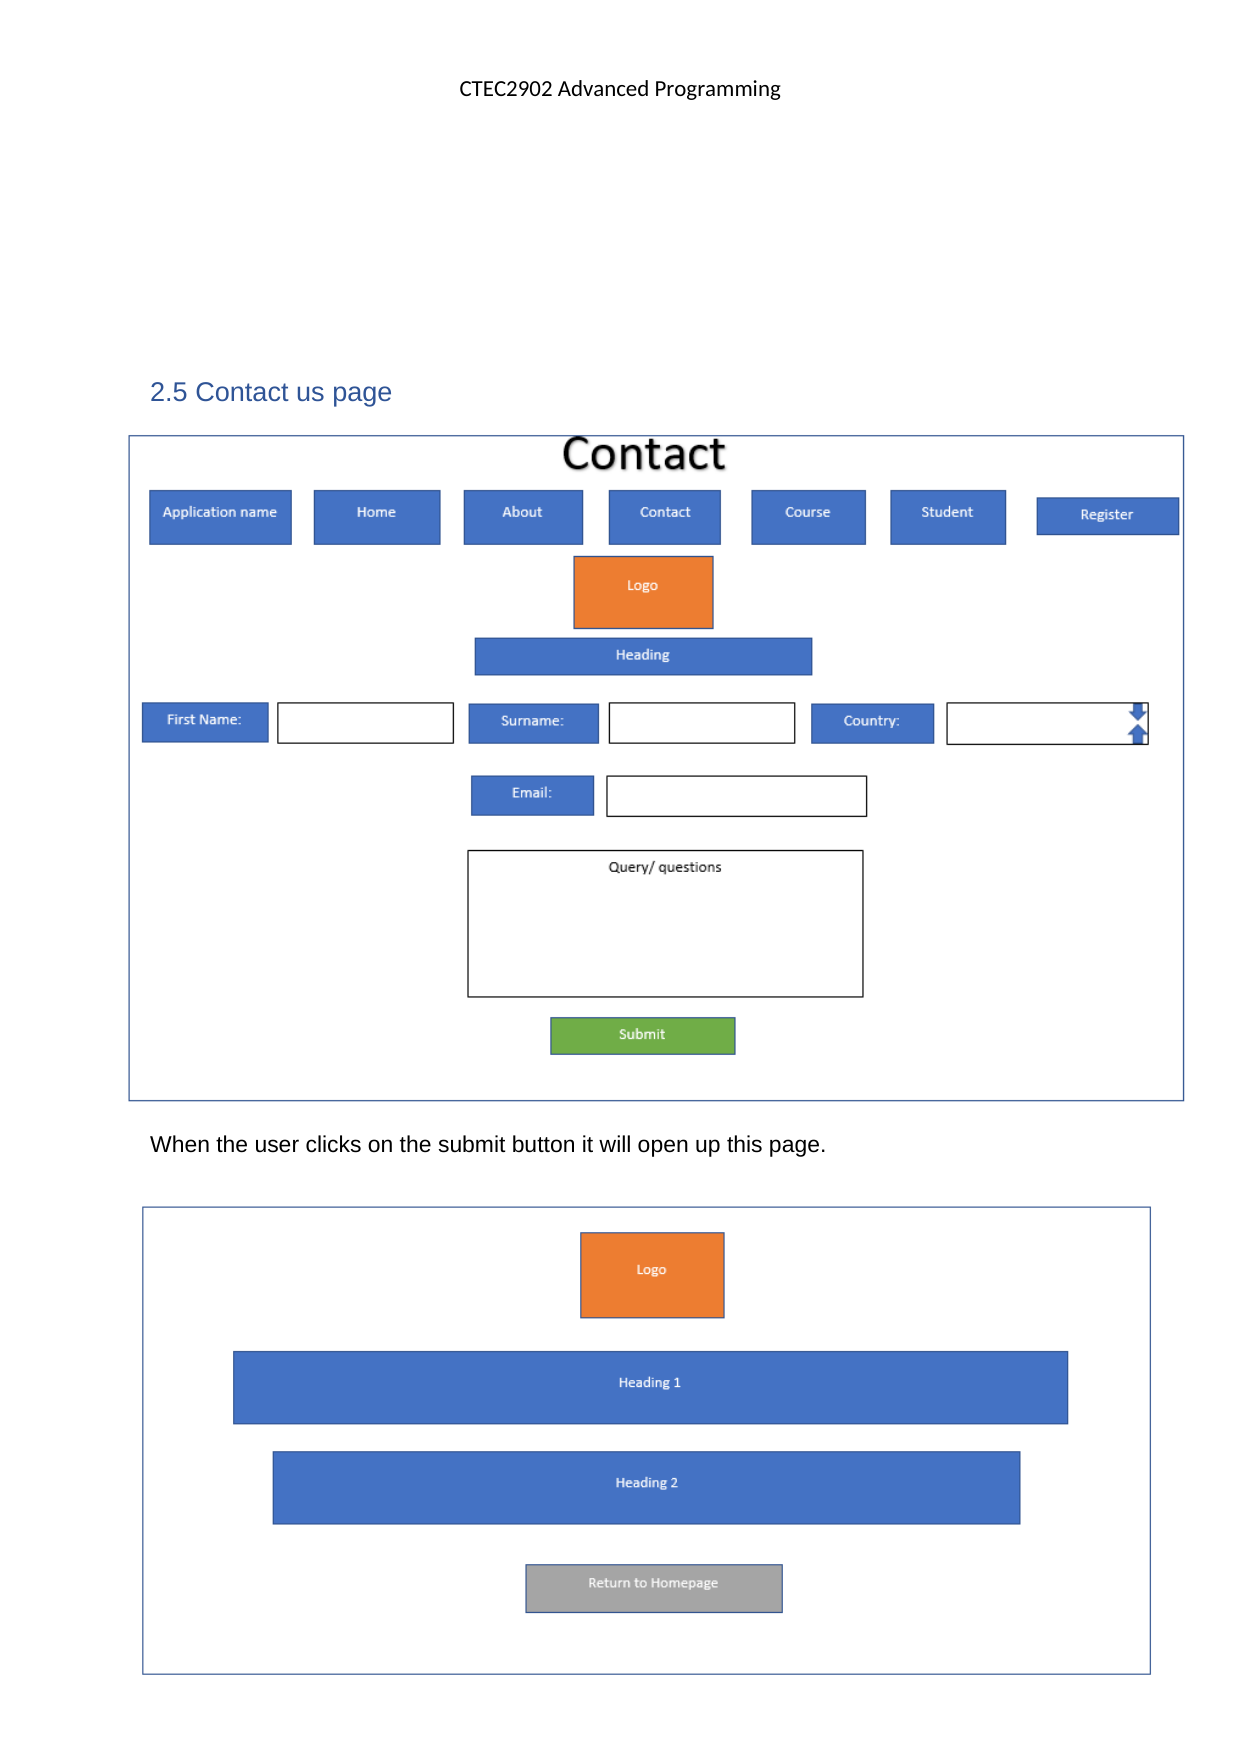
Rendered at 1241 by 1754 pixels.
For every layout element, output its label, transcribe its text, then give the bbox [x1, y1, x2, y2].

subtitle 2.5 Contact us page [150, 376, 1090, 407]
picture [114, 424, 1205, 1127]
text When the user clicks on the submit button it will open up this page. [150, 1131, 1090, 1157]
picture [126, 1188, 1172, 1704]
